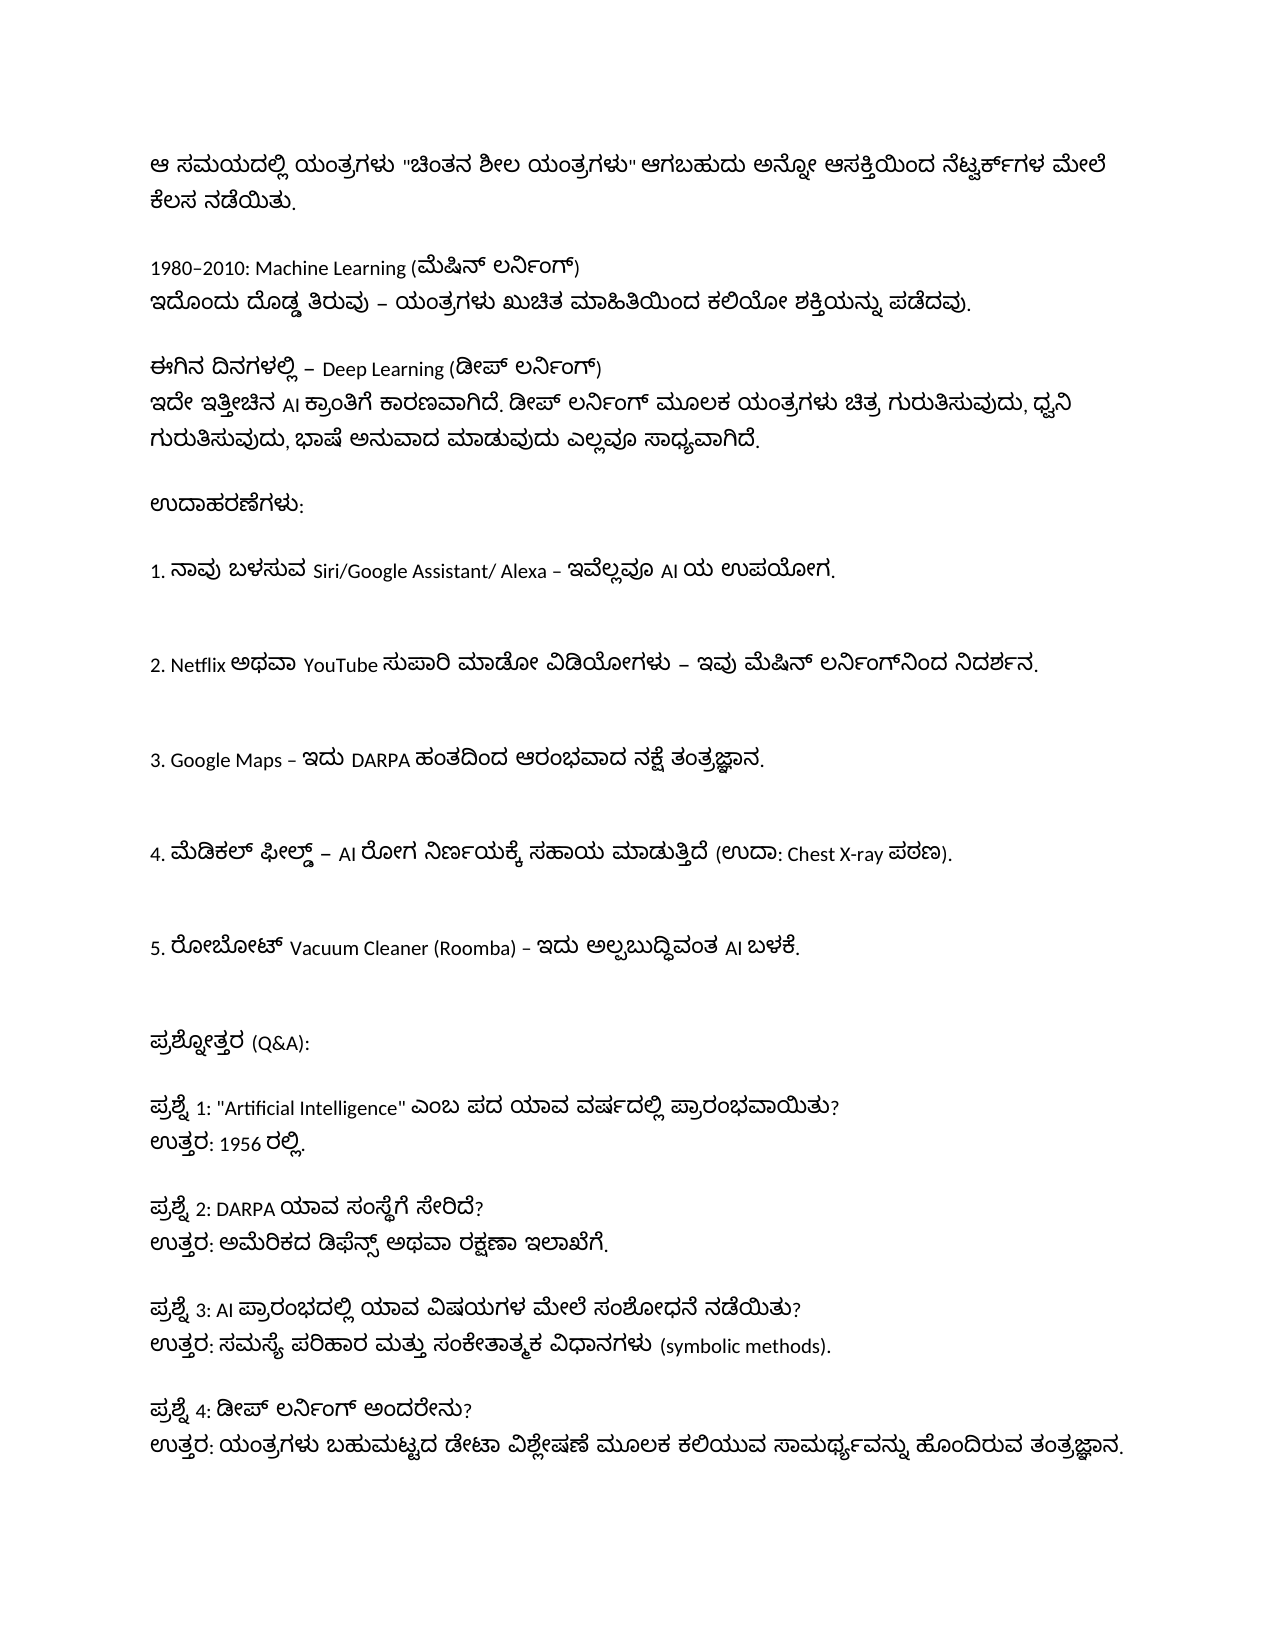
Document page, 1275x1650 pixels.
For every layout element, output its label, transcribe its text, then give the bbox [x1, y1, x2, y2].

text 4. ಮೆಡಿಕಲ್ ಫೀಲ್ಡ್ – AI ರೋಗ ನಿರ್ಣಯಕ್ಕೆ ಸಹಾಯ ಮಾಡುತ್ತಿದೆ (ಉದಾ: Chest X-ray ಪಠಣ). [150, 837, 1125, 868]
text 1980–2010: Machine Learning (ಮೆಷಿನ್ ಲರ್ನಿಂಗ್) [150, 251, 1125, 282]
text ಉದಾಹರಣೆಗಳು: [150, 489, 1125, 520]
text ಪ್ರಶ್ನೆ 1: "Artificial Intelligence" ಎಂಬ ಪದ ಯಾವ ವರ್ಷದಲ್ಲಿ ಪ್ರಾರಂಭವಾಯಿತು? [150, 1091, 1125, 1122]
text ಪ್ರಶ್ನೋತ್ತರ (Q&A): [150, 1026, 1125, 1057]
text ಉತ್ತರ: ಸಮಸ್ಯೆ ಪರಿಹಾರ ಮತ್ತು ಸಂಕೇತಾತ್ಮಕ ವಿಧಾನಗಳು (symbolic methods). [150, 1329, 1125, 1360]
text ಈಗಿನ ದಿನಗಳಲ್ಲಿ – Deep Learning (ಡೀಪ್ ಲರ್ನಿಂಗ್) [150, 352, 1125, 383]
text ಪ್ರಶ್ನೆ 2: DARPA ಯಾವ ಸಂಸ್ಥೆಗೆ ಸೇರಿದೆ? [150, 1192, 1125, 1223]
text ಇದೇ ಇತ್ತೀಚಿನ AI ಕ್ರಾಂತಿಗೆ ಕಾರಣವಾಗಿದೆ. ಡೀಪ್ ಲರ್ನಿಂಗ್ ಮೂಲಕ ಯಂತ್ರಗಳು ಚಿತ್ರ ಗುರುತಿಸುವುದು, ಧ್ವನಿ ಗುರುತಿಸುವುದು, ಭಾಷೆ ಅನುವಾದ ಮಾಡುವುದು ಎಲ್ಲವೂ ಸಾಧ್ಯವಾಗಿದೆ. [150, 388, 1125, 455]
text ಪ್ರಶ್ನೆ 3: AI ಪ್ರಾರಂಭದಲ್ಲಿ ಯಾವ ವಿಷಯಗಳ ಮೇಲೆ ಸಂಶೋಧನೆ ನಡೆಯಿತು? [150, 1293, 1125, 1324]
text ಉತ್ತರ: ಯಂತ್ರಗಳು ಬಹುಮಟ್ಟದ ಡೇಟಾ ವಿಶ್ಲೇಷಣೆ ಮೂಲಕ ಕಲಿಯುವ ಸಾಮರ್ಥ್ಯವನ್ನು ಹೊಂದಿರುವ ತಂತ್ರಜ್ಞಾನ. [150, 1430, 1125, 1461]
text 3. Google Maps – ಇದು DARPA ಹಂತದಿಂದ ಆರಂಭವಾದ ನಕ್ಷೆ ತಂತ್ರಜ್ಞಾನ. [150, 743, 1125, 774]
text ಆ ಸಮಯದಲ್ಲಿ ಯಂತ್ರಗಳು "ಚಿಂತನ ಶೀಲ ಯಂತ್ರಗಳು" ಆಗಬಹುದು ಅನ್ನೋ ಆಸಕ್ತಿಯಿಂದ ನೆಟ್ವರ್ಕ್‌ಗಳ ಮೇಲೆ ಕೆಲಸ ನಡೆಯಿತು. [150, 150, 1125, 217]
text 5. ರೋಬೋಟ್ Vacuum Cleaner (Roomba) – ಇದು ಅಲ್ಪಬುದ್ಧಿವಂತ AI ಬಳಕೆ. [150, 931, 1125, 962]
text ಪ್ರಶ್ನೆ 4: ಡೀಪ್ ಲರ್ನಿಂಗ್ ಅಂದರೇನು? [150, 1394, 1125, 1425]
text 1. ನಾವು ಬಳಸುವ Siri/Google Assistant/ Alexa – ಇವೆಲ್ಲವೂ AI ಯ ಉಪಯೋಗ. [150, 554, 1125, 585]
text ಇದೊಂದು ದೊಡ್ಡ ತಿರುವು – ಯಂತ್ರಗಳು ಖುಚಿತ ಮಾಹಿತಿಯಿಂದ ಕಲಿಯೋ ಶಕ್ತಿಯನ್ನು ಪಡೆದವು. [150, 287, 1125, 318]
text 2. Netflix ಅಥವಾ YouTube ಸುಪಾರಿ ಮಾಡೋ ವಿಡಿಯೋಗಳು – ಇವು ಮೆಷಿನ್ ಲರ್ನಿಂಗ್‌ನಿಂದ ನಿದರ್ಶನ. [150, 648, 1125, 680]
text ಉತ್ತರ: 1956ರಲ್ಲಿ. [150, 1127, 1125, 1158]
text ಉತ್ತರ: ಅಮೆರಿಕದ ಡಿಫೆನ್ಸ್ ಅಥವಾ ರಕ್ಷಣಾ ಇಲಾಖೆಗೆ. [150, 1228, 1125, 1259]
